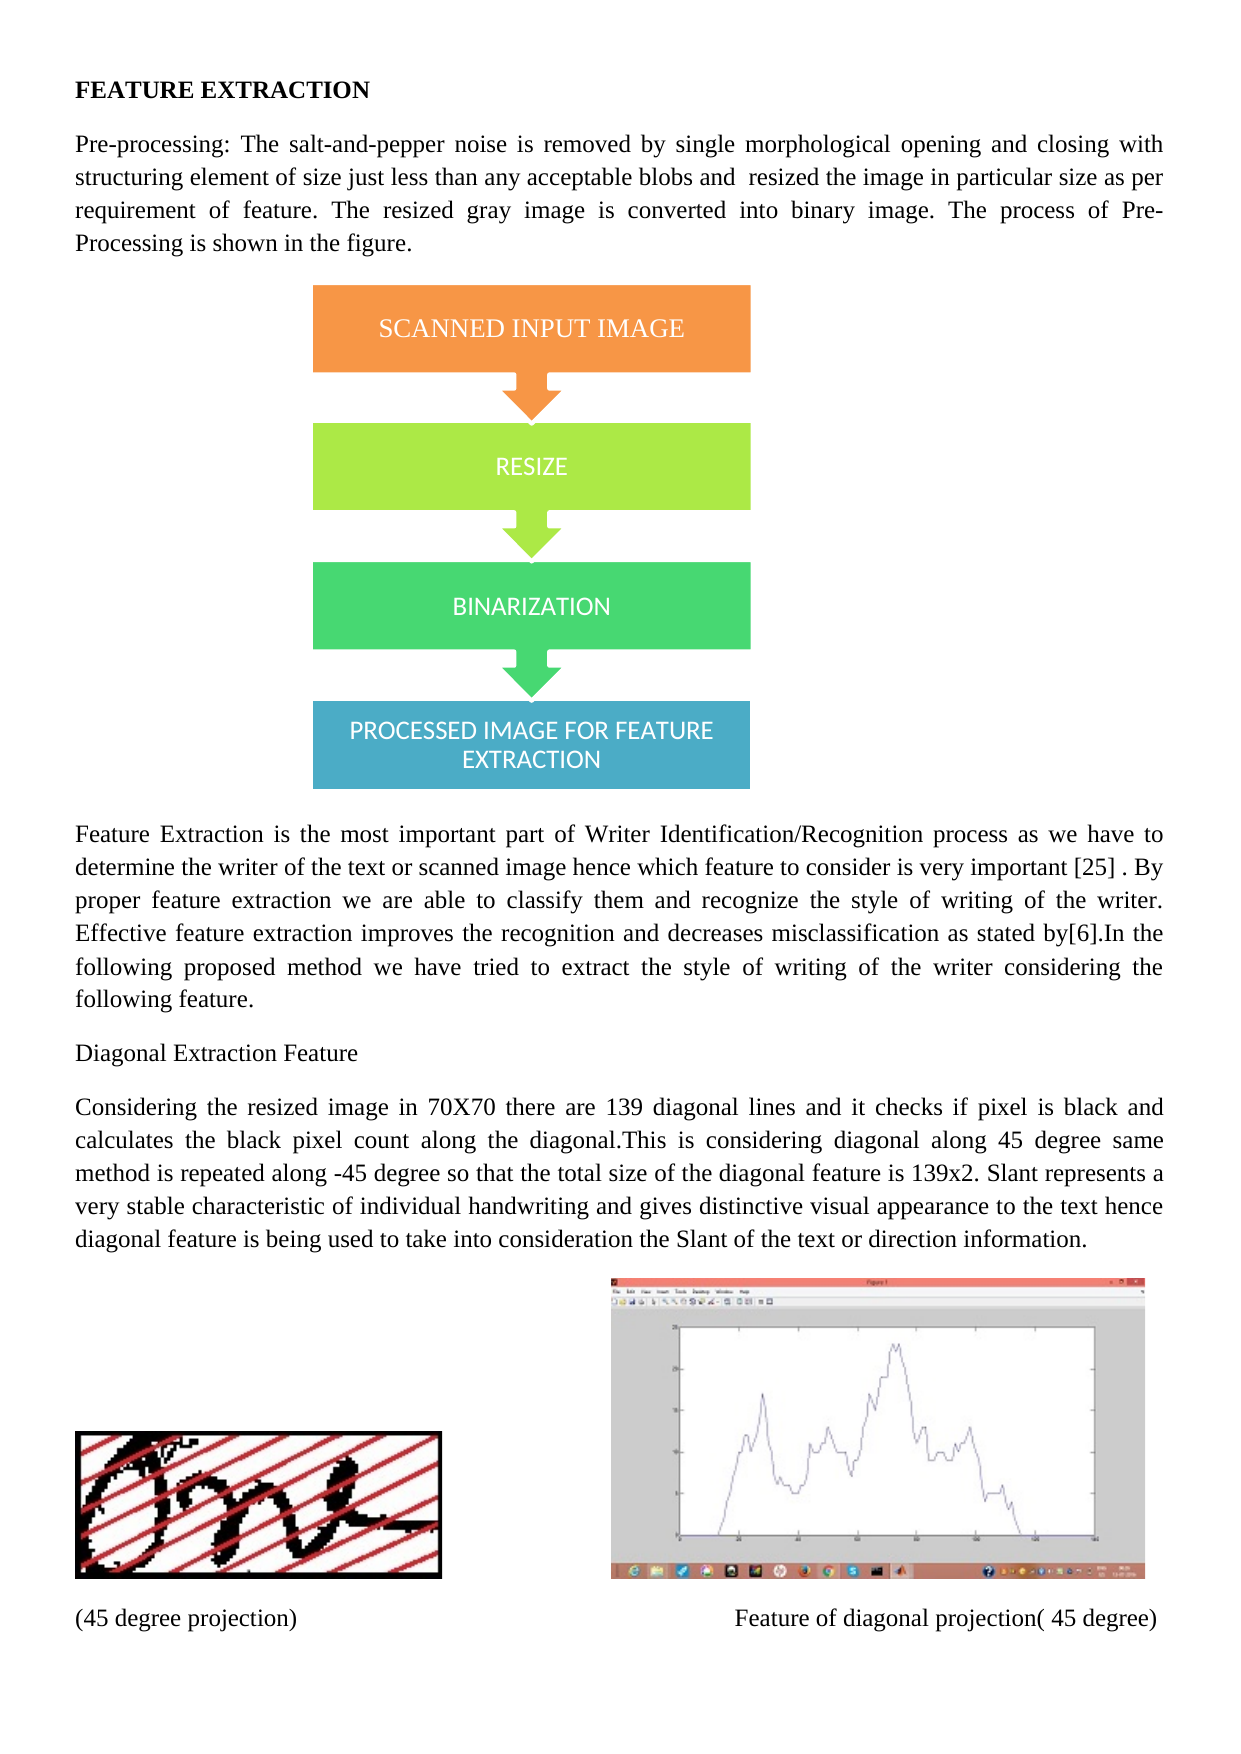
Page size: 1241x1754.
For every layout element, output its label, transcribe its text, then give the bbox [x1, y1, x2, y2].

text Diagonal Extraction Feature [75, 1038, 1165, 1067]
text FEATURE EXTRACTION [75, 75, 1165, 104]
picture [75, 1431, 443, 1579]
text Pre-processing: The salt-and-pepper noise is removed by single morphological opening and closing with structuring element of size just less than any acceptable blobs and resized the image in particular size as per requirement of feature. The resized gray image is converted into binary image. The process of Pre-Processing is shown in the figure. [75, 129, 1165, 257]
text Considering the resized image in 70X70 there are 139 diagonal lines and it checks if pixel is black and calculates the black pixel count along the diagonal.This is considering diagonal along 45 degree same method is repeated along -45 degree so that the total size of the diagonal feature is 139x2. Slant represents a very stable characteristic of individual handwriting and gives distinctive visual appearance to the text hence diagonal feature is being used to take into consideration the Slant of the text or direction information. [75, 1092, 1165, 1253]
text Feature Extraction is the most important part of Writer Identification/Recognition process as we have to determine the writer of the text or scanned image hence which feature to consider is very important [25] . By proper feature extraction we are able to classify them and recognize the style of writing of the writer. Effective feature extraction improves the recognition and decreases misclassification as stated by[6].In the following proposed method we have tried to extract the style of writing of the writer considering the following feature. [75, 819, 1165, 1013]
picture [611, 1278, 1146, 1579]
text (45 degree projection) Feature of diagonal projection( 45 degree) [75, 1603, 1165, 1632]
